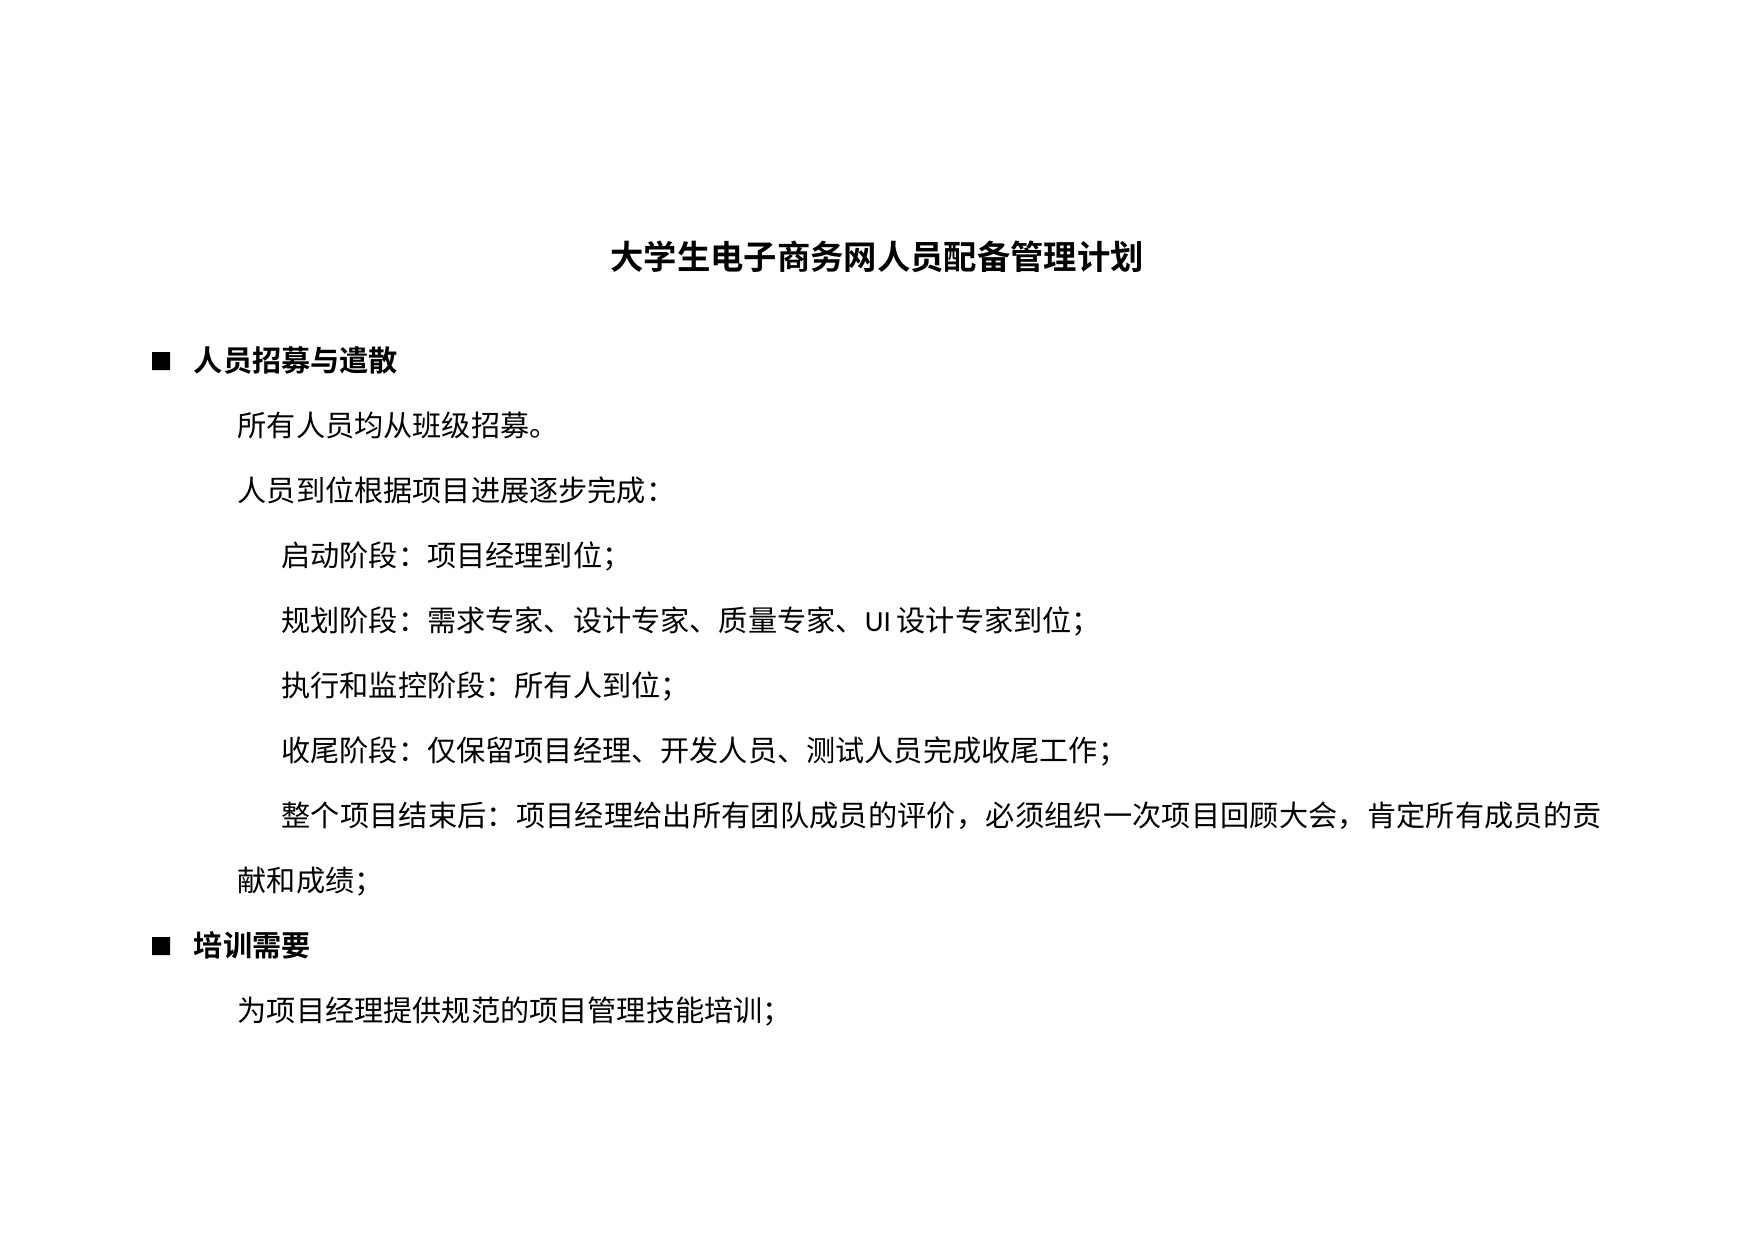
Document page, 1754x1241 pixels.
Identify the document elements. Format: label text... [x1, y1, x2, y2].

list 人员招募与遣散 [150, 326, 1604, 391]
list 培训需要 [150, 911, 1604, 976]
text 大学生电子商务网人员配备管理计划 [150, 223, 1604, 288]
text 整个项目结束后：项目经理给出所有团队成员的评价，必须组织一次项目回顾大会，肯定所有成员的贡献和成绩； [237, 781, 1604, 911]
text 收尾阶段：仅保留项目经理、开发人员、测试人员完成收尾工作； [237, 716, 1604, 781]
text 为项目经理提供规范的项目管理技能培训； [237, 976, 1604, 1041]
text 所有人员均从班级招募。 [237, 391, 1604, 456]
text 人员到位根据项目进展逐步完成： [237, 456, 1604, 521]
text 执行和监控阶段：所有人到位； [237, 651, 1604, 716]
text 规划阶段：需求专家、设计专家、质量专家、UI设计专家到位； [237, 586, 1604, 651]
text 启动阶段：项目经理到位； [237, 521, 1604, 586]
